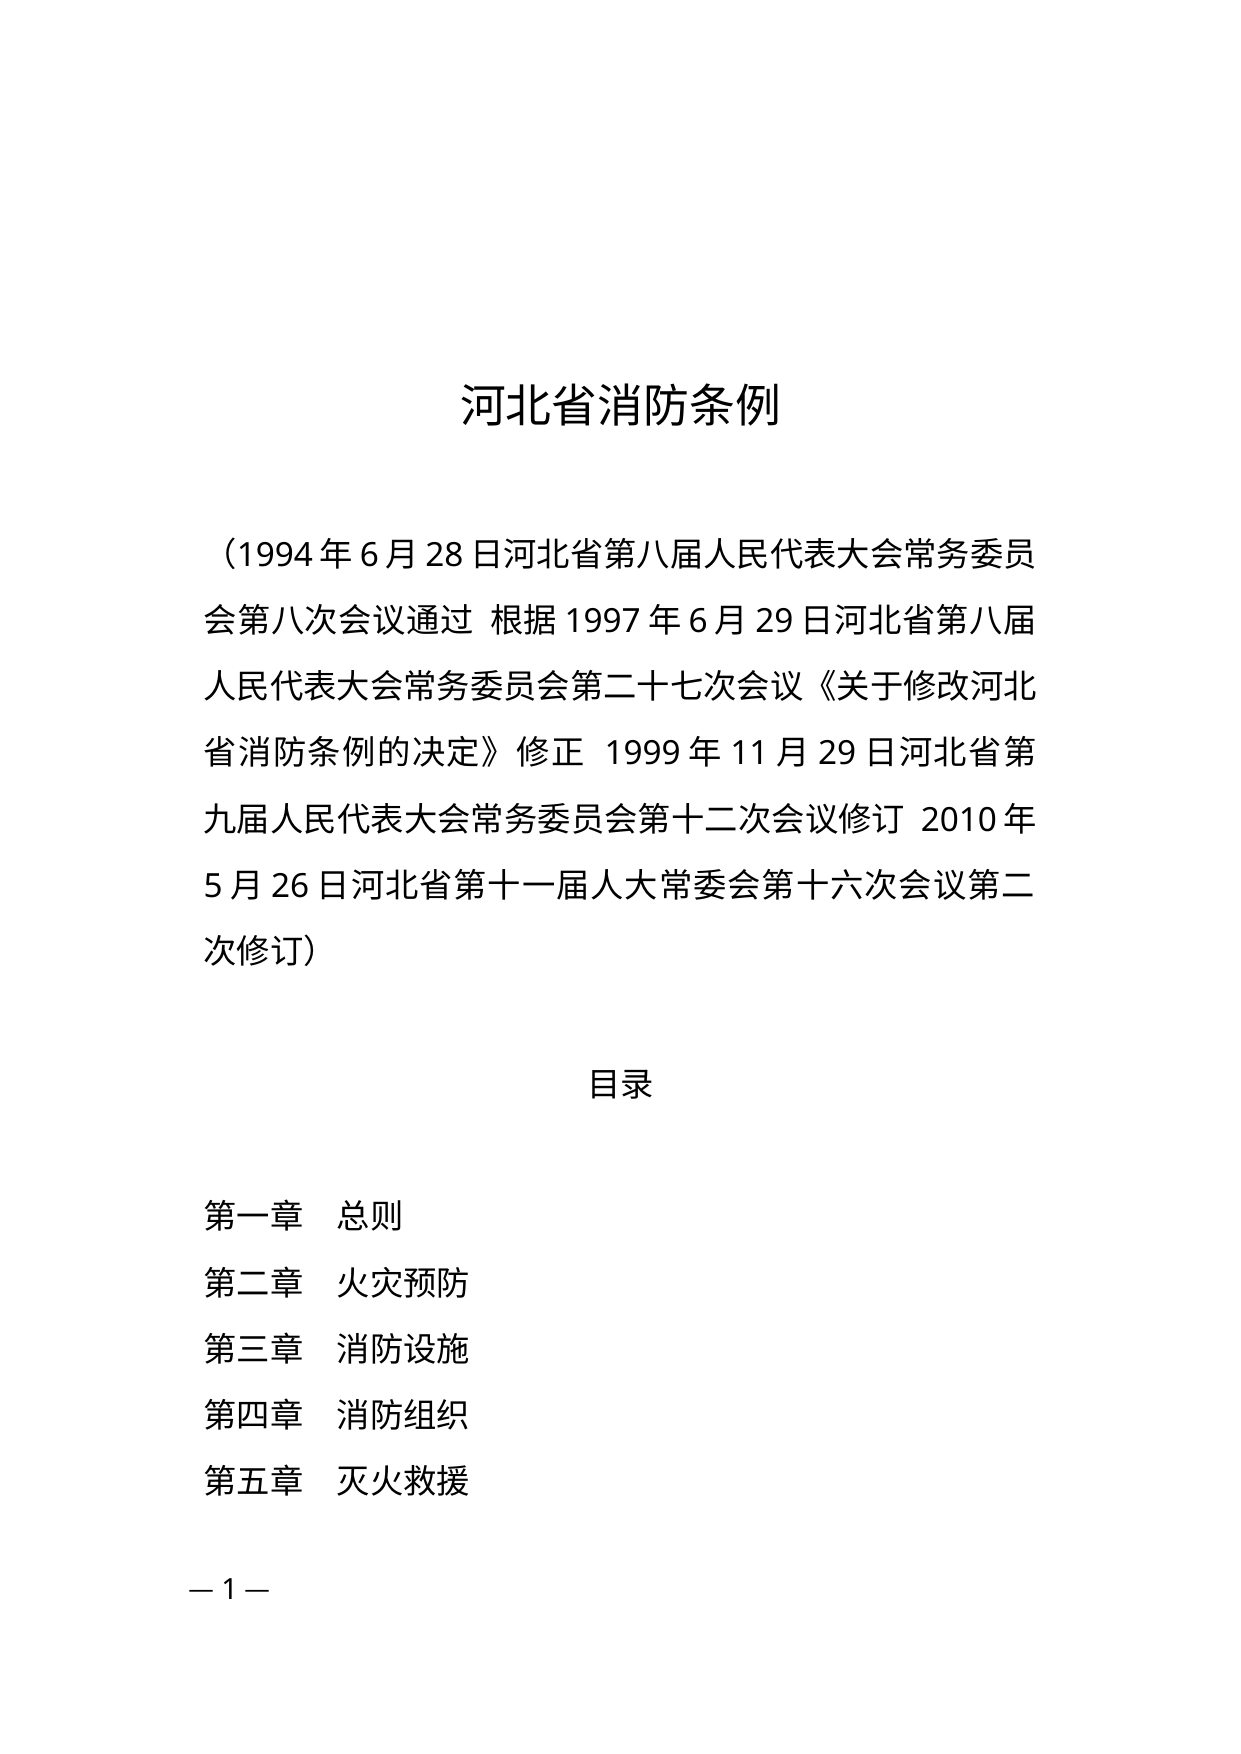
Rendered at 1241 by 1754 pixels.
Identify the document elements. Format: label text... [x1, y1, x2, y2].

text 第四章 消防组织 [159, 1380, 1081, 1446]
text 第五章 灭火救援 [159, 1446, 1081, 1512]
text 第三章 消防设施 [159, 1313, 1081, 1380]
text 目录 [159, 1048, 1081, 1115]
text 第二章 火灾预防 [159, 1247, 1081, 1313]
text 河北省消防条例 [159, 353, 1081, 452]
text （1994年6月28日河北省第八届人民代表大会常务委员会第八次会议通过 根据1997年6月29日河北省第八届人民代表大会常务委员会第二十七次会议《关于修改河北省消防条例的决定》修正 1999年11月29日河北省第九届人民代表大会常务委员会第十二次会议修订 2010年5月26日河北省第十一届人大常委会第十六次会议第二次修订） [203, 518, 1037, 982]
text 第一章 总则 [159, 1181, 1081, 1247]
